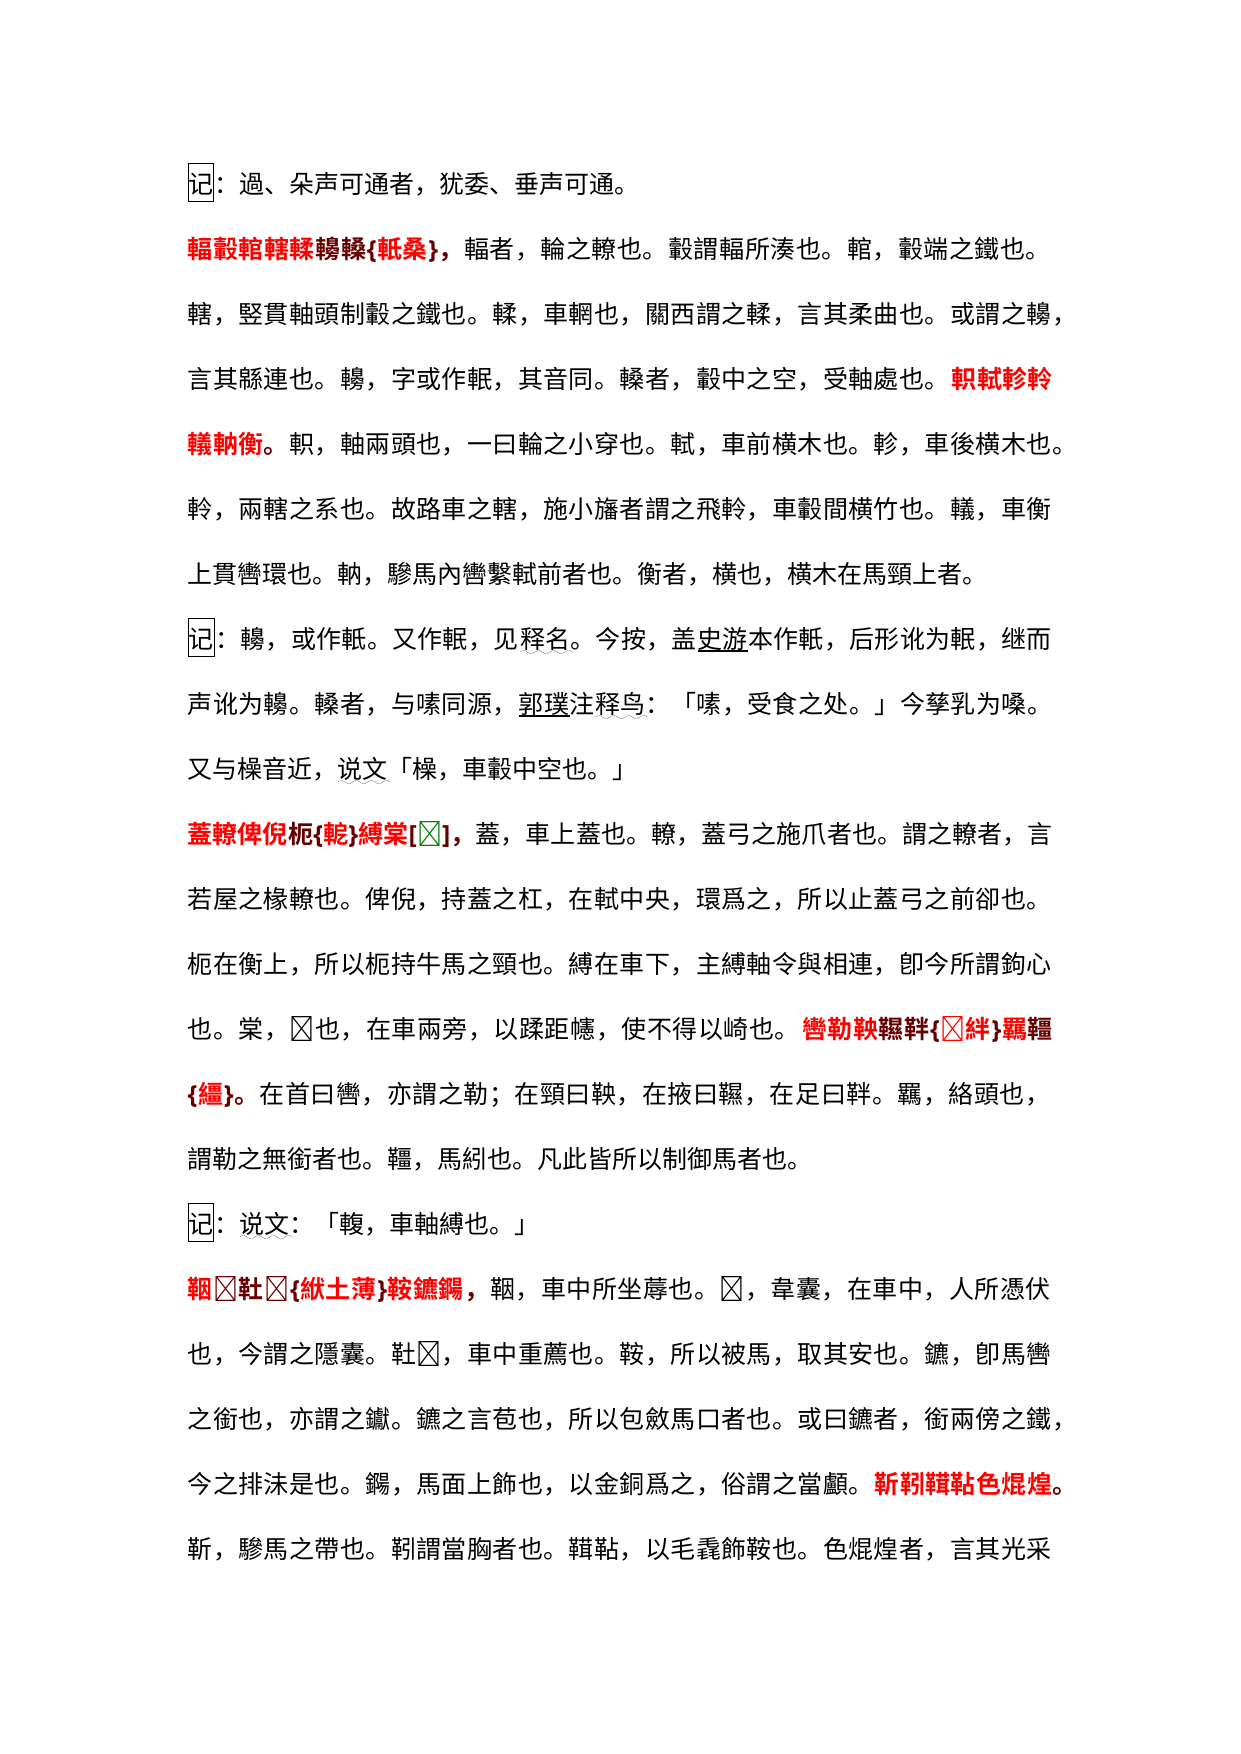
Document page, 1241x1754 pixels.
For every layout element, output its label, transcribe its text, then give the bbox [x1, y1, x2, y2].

text 记：過、朵声可通者，犹委、垂声可通。 [187, 150, 1053, 215]
text 輻轂輨轄輮䡻䡦{軝桑}，輻者，輪之轑也。轂謂輻所湊也。輨，轂端之鐵也。轄，竪貫軸頭制轂之鐵也。輮，車輞也，關西謂之輮，言其柔曲也。或謂之䡻，言其緜連也。䡻，字或作䡑，其音同。䡦者，轂中之空，受軸處也。軹軾軫軨轙軜衡。軹，軸兩頭也，一曰輪之小穿也。軾，車前横木也。軫，車後横木也。軨，兩轄之系也。故路車之轄，施小旛者謂之飛軨，車轂間横竹也。轙，車衡上貫轡環也。軜，驂馬內轡繫軾前者也。衡者，横也，横木在馬頸上者。 [187, 215, 1053, 605]
text 记：䡻，或作軝。又作䡑，见释名。今按，盖史游本作軝，后形讹为䡑，继而声讹为䡻。䡦者，与嗉同源，郭璞注释鸟：「嗉，受食之处。」今孳乳为嗓。又与橾音近，说文「橾，車轂中空也。」 [187, 605, 1053, 800]
text 蓋轑俾倪枙{軶}縛棠[𣥺]，蓋，車上蓋也。轑，蓋弓之施爪者也。謂之轑者，言若屋之椽轑也。俾倪，持蓋之杠，在軾中央，環爲之，所以止蓋弓之前卻也。枙在衡上，所以枙持牛馬之頸也。縛在車下，主縛軸令與相連，卽今所謂鉤心也。棠，𨅨也，在車兩旁，以蹂距幰，使不得以崎也。轡勒鞅韅靽{𩎍絆}羈韁{繮}。在首曰轡，亦謂之勒；在頸曰鞅，在掖曰韅，在足曰靽。羈，絡頭也，謂勒之無銜者也。韁，馬紖也。凡此皆所以制御馬者也。 [187, 800, 1053, 1190]
text 记：说文：「輹，車軸縛也。」 [187, 1190, 1053, 1255]
